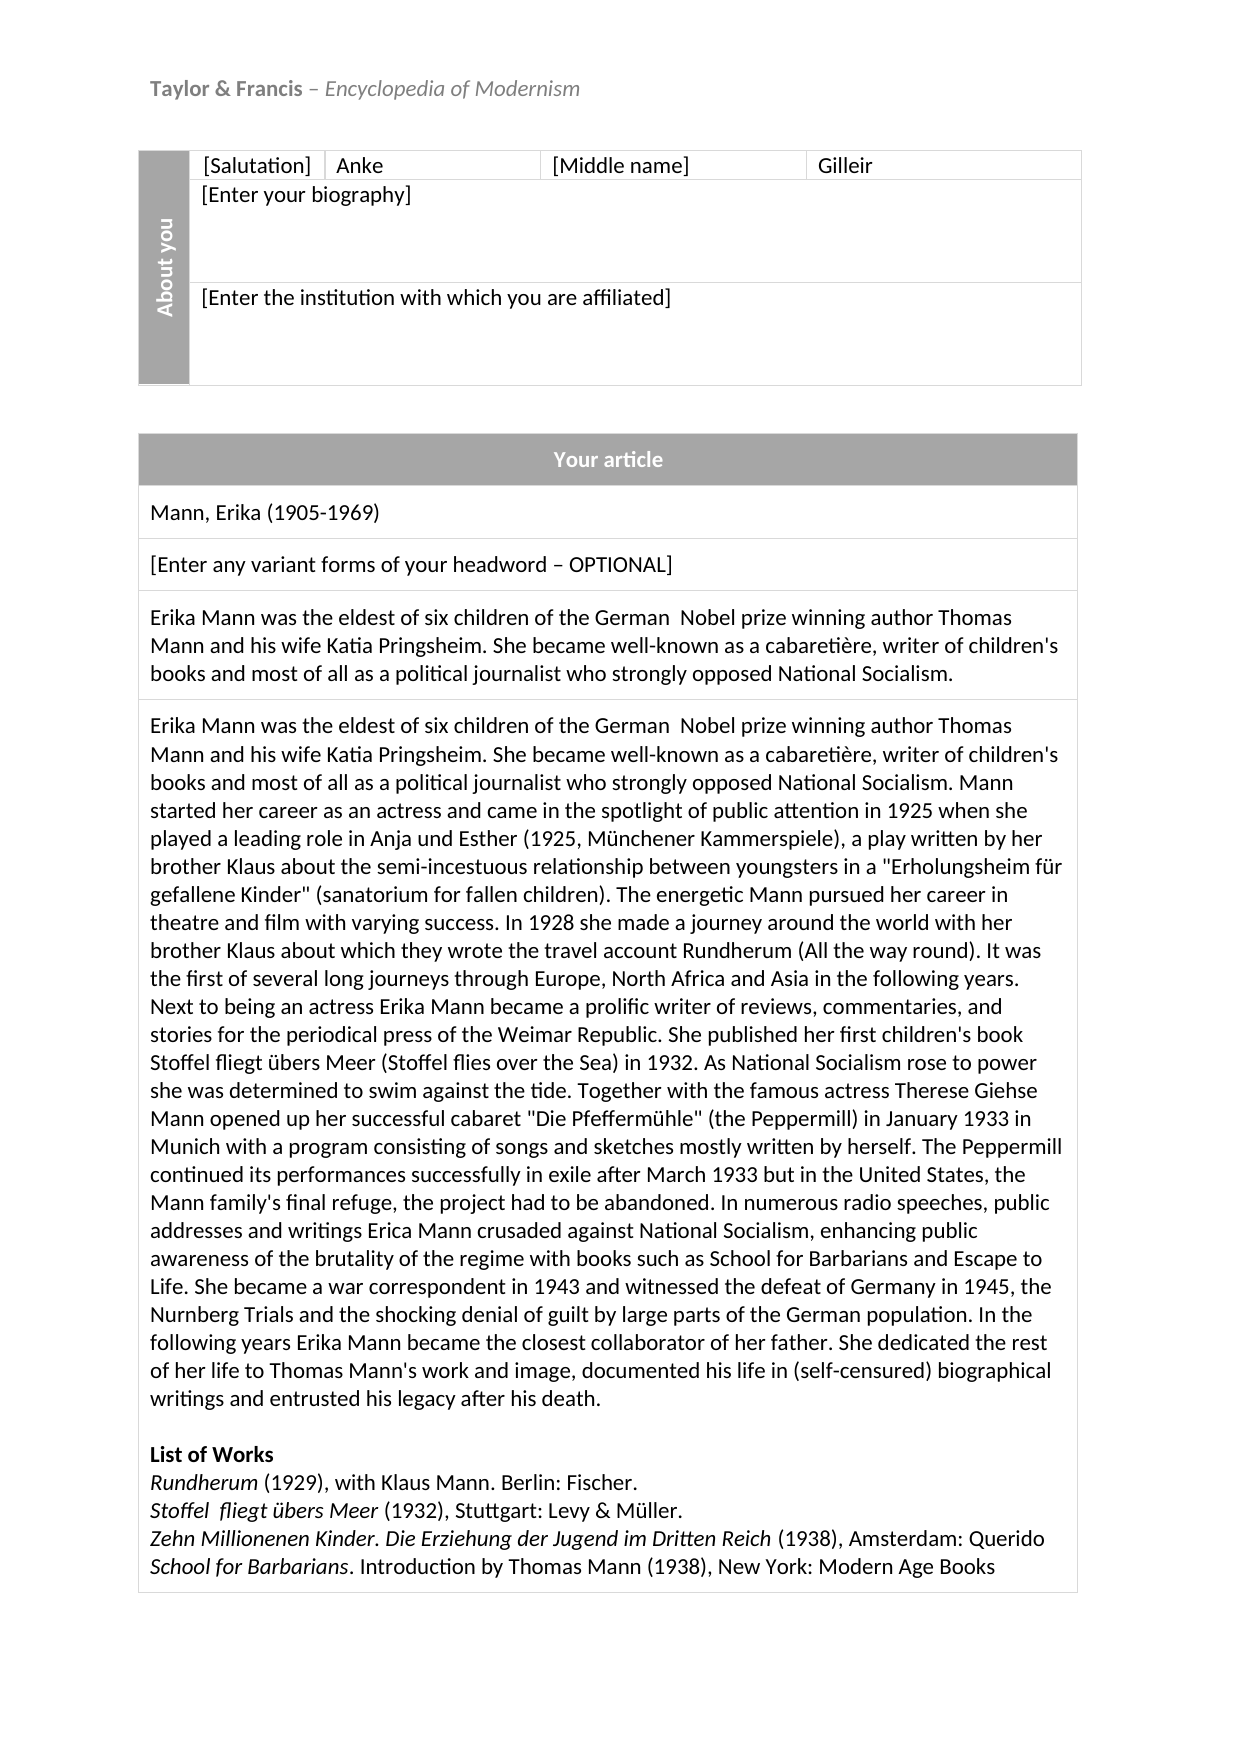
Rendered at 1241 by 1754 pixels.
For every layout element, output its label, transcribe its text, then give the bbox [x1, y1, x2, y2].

table_header Your article [139, 434, 1077, 485]
table_header About you [139, 151, 189, 384]
